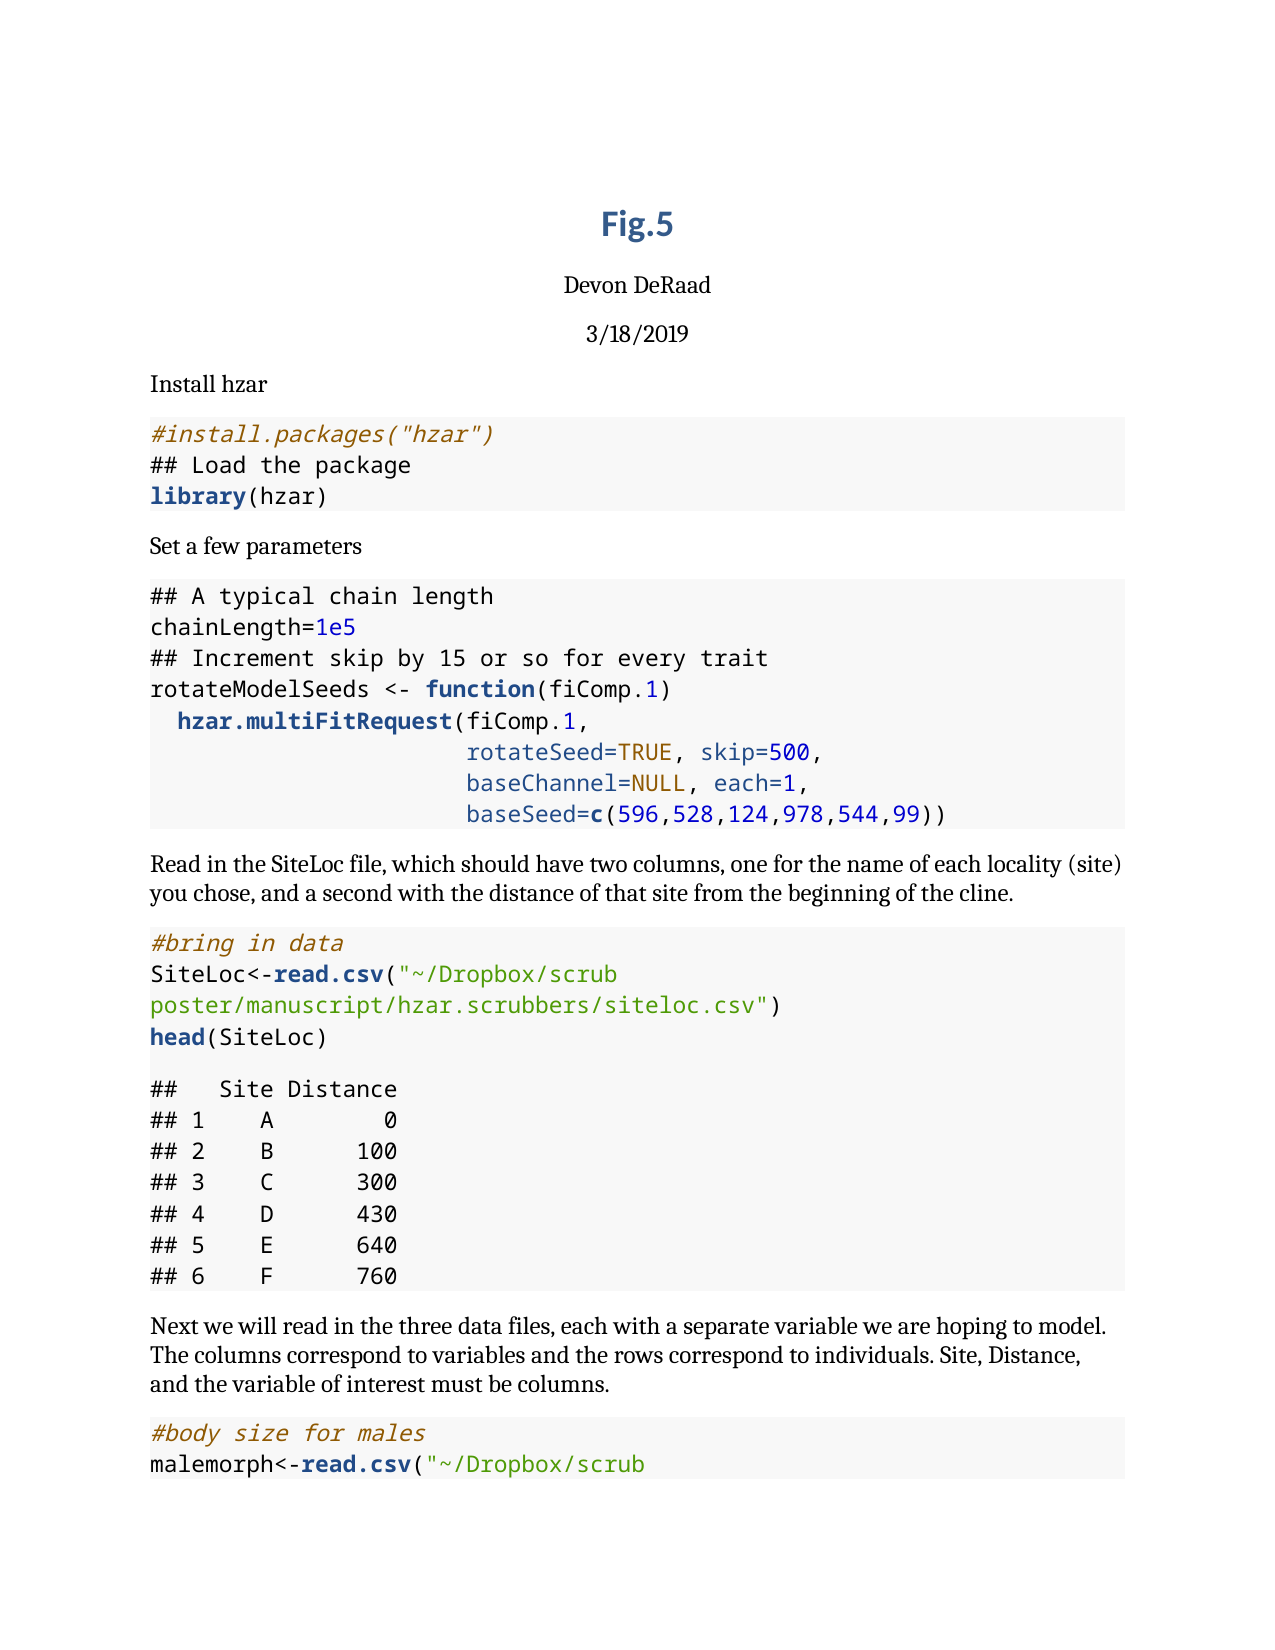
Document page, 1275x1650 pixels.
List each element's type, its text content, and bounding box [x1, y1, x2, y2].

text Install hzar [150, 370, 1125, 399]
title Fig.5 [150, 200, 1125, 246]
text #bring in data SiteLoc<-read.csv("~/Dropbox/scrub poster/manuscript/hzar.scrubbers/siteloc.csv") head(SiteLoc) [329, 927, 1125, 1052]
text 3/18/2019 [150, 320, 1125, 349]
text Next we will read in the three data files, each with a separate variable we are hoping to model. The columns correspond to variables and the rows correspond to individuals. Site, Distance, and the variable of interest must be columns. [150, 1312, 1125, 1398]
text ## Site Distance ## 1 A 0 ## 2 B 100 ## 3 C 300 ## 4 D 430 ## 5 E 640 ## 6 F 760 [150, 1072, 1125, 1291]
text Devon DeRaad [150, 271, 1125, 299]
text ## A typical chain length chainLength=1e5 ## Increment skip by 15 or so for every trait rotateModelSeeds <- function(fiComp.1) hzar.multiFitRequest(fiComp.1, rotateSeed=TRUE, skip=500, baseChannel=NULL, each=1, baseSeed=c(596,528,124,978,544,99)) [150, 579, 1125, 829]
text Read in the SiteLoc file, which should have two columns, one for the name of each locality (site) you chose, and a second with the distance of that site from the beginning of the cline. [150, 850, 1125, 908]
text Set a few parameters [150, 532, 1125, 561]
text #install.packages("hzar") ## Load the package library(hzar) [150, 417, 1125, 511]
text #body size for males malemorph<-read.csv("~/Dropbox/scrub poster/manuscript/hzar.scrubbers/malemorph.csv") head(malemorph) [425, 1417, 1125, 1479]
